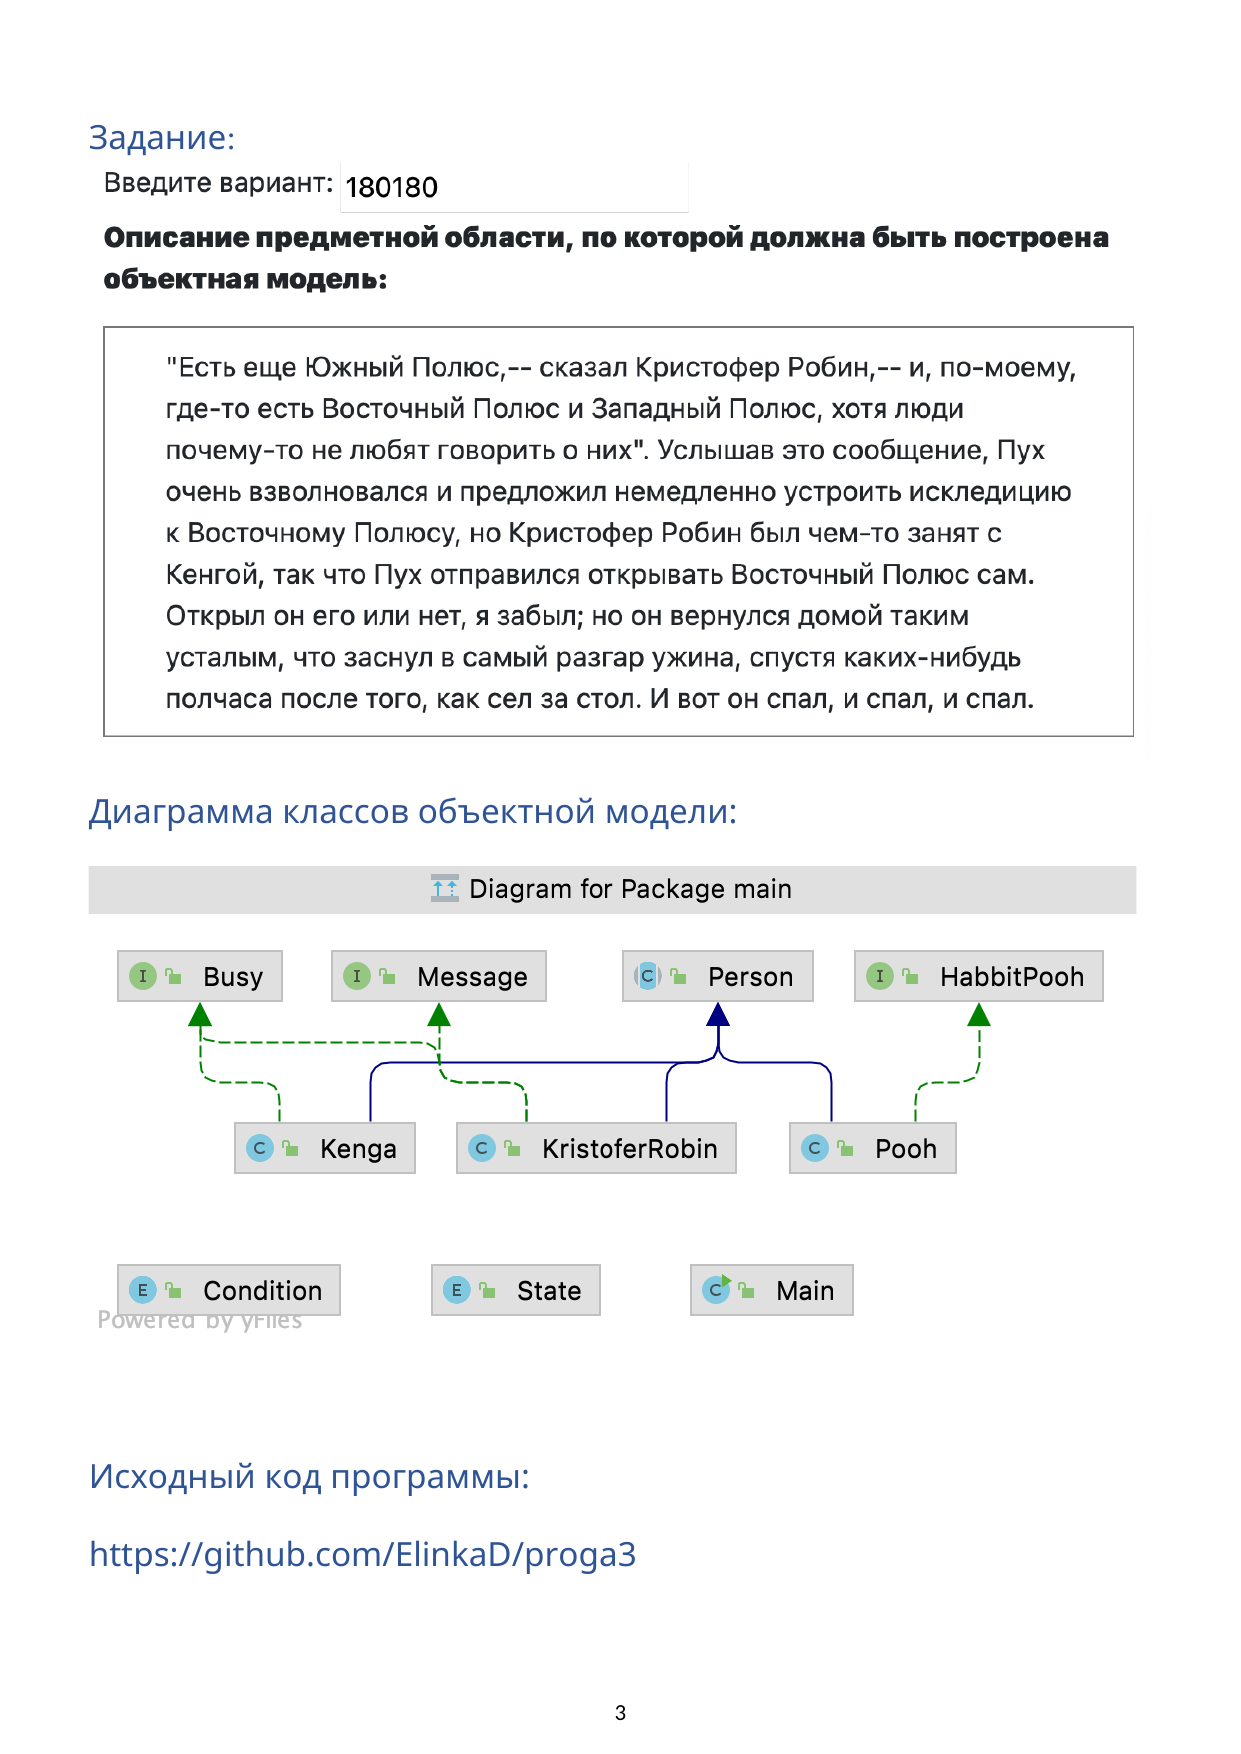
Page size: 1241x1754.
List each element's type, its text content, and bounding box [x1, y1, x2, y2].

subtitle Задание: [88, 114, 1152, 159]
picture [88, 162, 1152, 761]
picture [88, 866, 1137, 1349]
text https://github.com/ElinkaD/proga3 [88, 1531, 1152, 1576]
subtitle Исходный код программы: [88, 1453, 1152, 1498]
subtitle Диаграмма классов объектной модели: [88, 788, 1152, 833]
